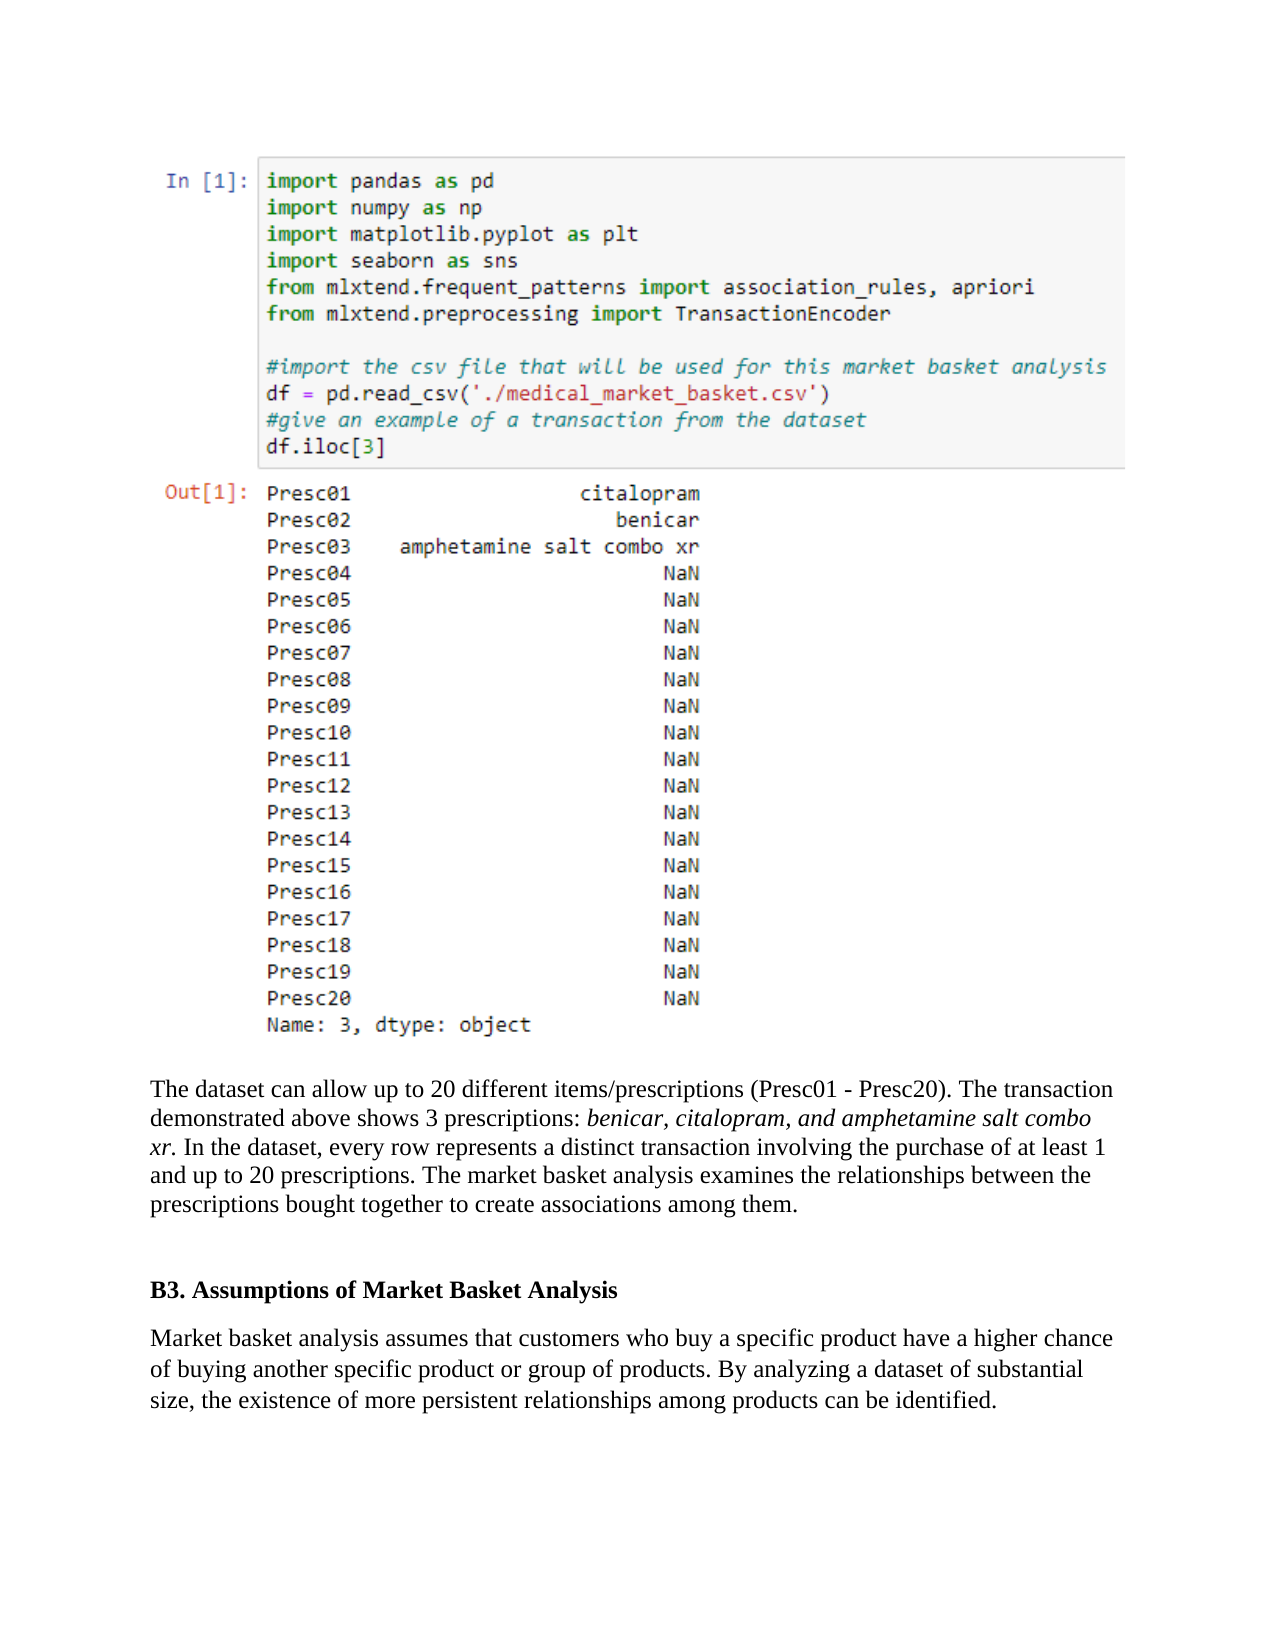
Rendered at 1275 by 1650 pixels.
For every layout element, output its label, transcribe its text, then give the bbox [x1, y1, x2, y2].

picture [150, 150, 1125, 1046]
text B3. Assumptions of Market Basket Analysis [150, 1276, 1125, 1304]
text The dataset can allow up to 20 different items/prescriptions (Presc01 - Presc20). The transaction demonstrated above shows 3 prescriptions: benicar, citalopram, and amphetamine salt combo xr. In the dataset, every row represents a distinct transaction involving the purchase of at least 1 and up to 20 prescriptions. The market basket analysis examines the relationships between the prescriptions bought together to create associations among them. [150, 1074, 1125, 1218]
text Market basket analysis assumes that customers who buy a specific product have a higher chance of buying another specific product or group of products. By analyzing a dataset of substantial size, the existence of more persistent relationships among products can be identified. [150, 1323, 1125, 1414]
